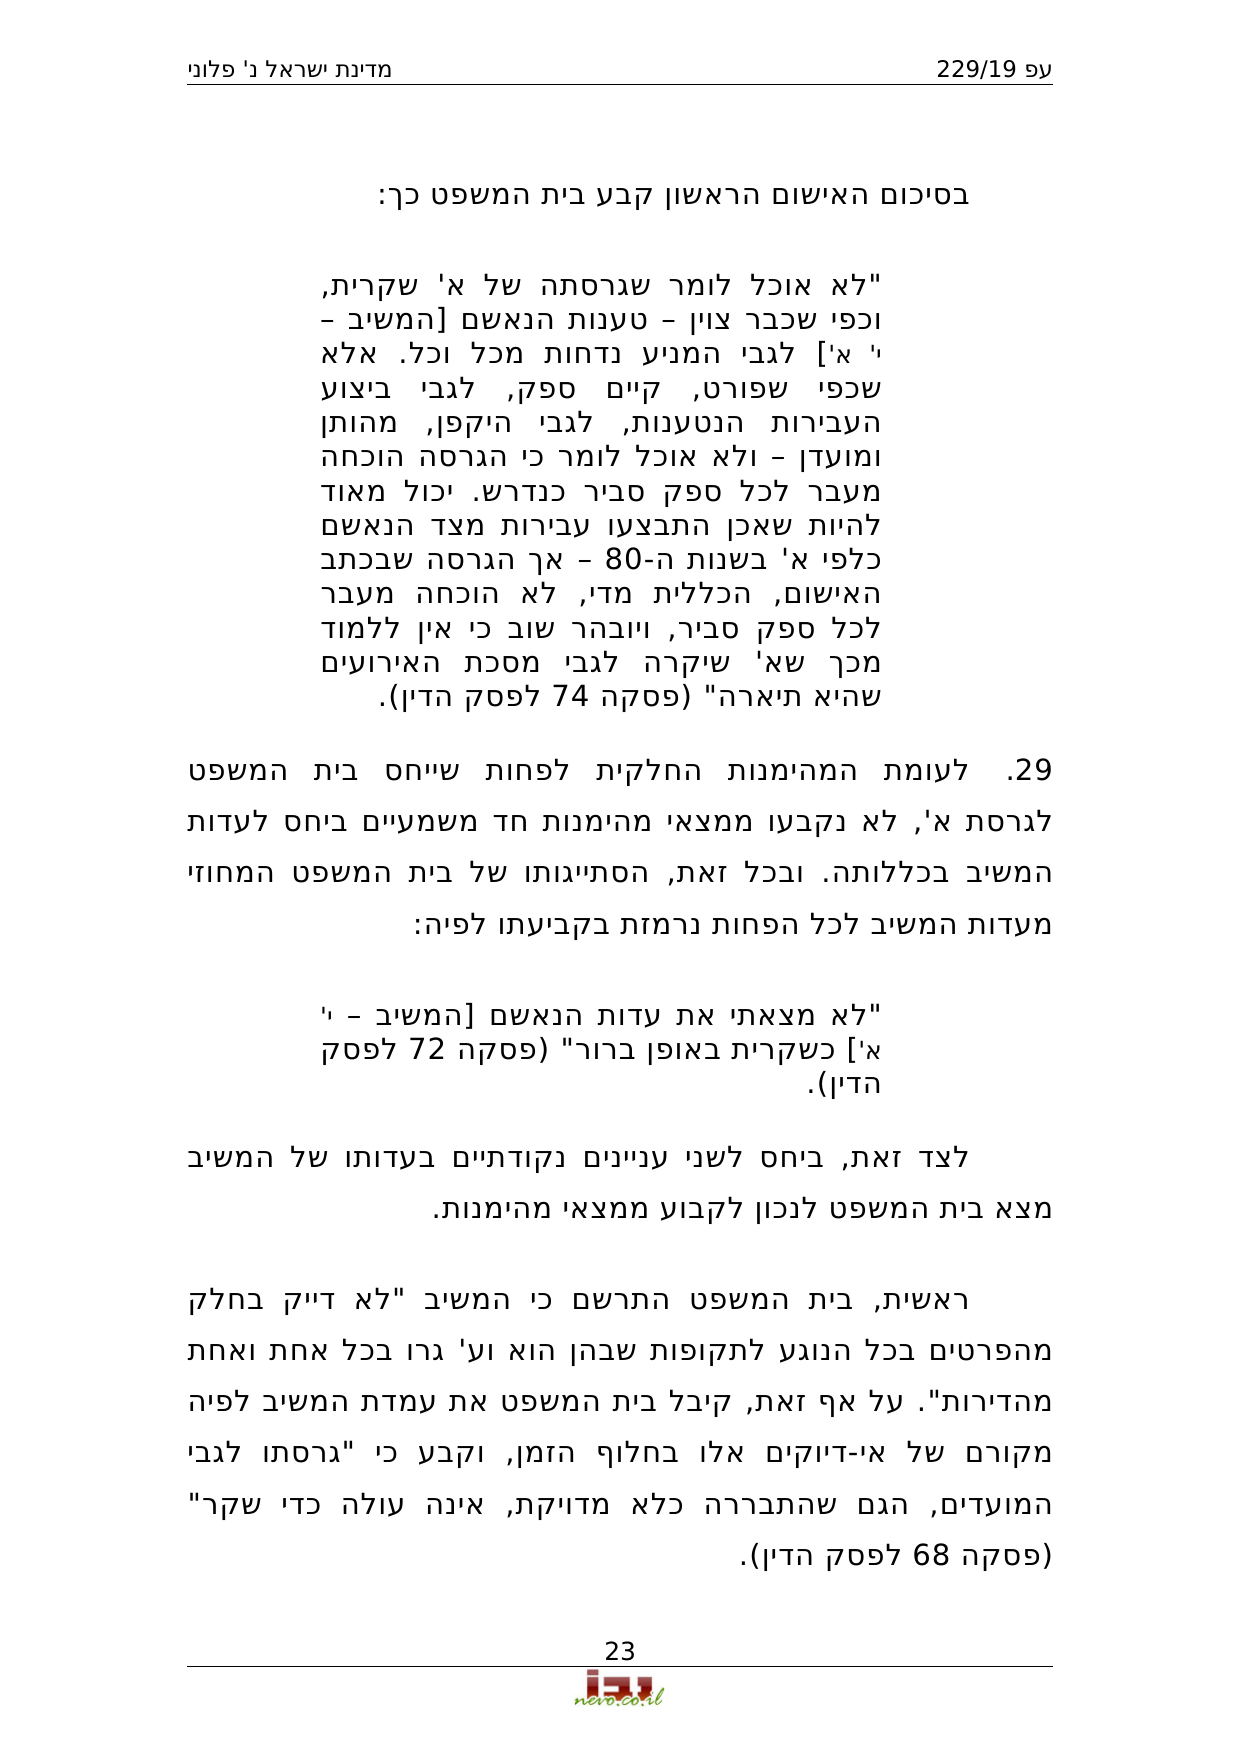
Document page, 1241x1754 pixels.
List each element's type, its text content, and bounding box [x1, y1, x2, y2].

picture [574, 1669, 666, 1707]
text 29. לעומת המהימנות החלקית לפחות שייחס בית המשפט לגרסת א', לא נקבעו ממצאי מהימנות חד משמעיים ביחס לעדות המשיב בכללותה. ובכל זאת, הסתייגותו של בית המשפט המחוזי מעדות המשיב לכל הפחות נרמזת בקביעתו לפיה: [187, 753, 1053, 941]
text "לא אוכל לומר שגרסתה של א' שקרית, וכפי שכבר צוין – טענות הנאשם [המשיב – י' א'] לגבי המניע נדחות מכל וכל. אלא שכפי שפורט, קיים ספק, לגבי ביצוע העבירות הנטענות, לגבי היקפן, מהותן ומועדן – ולא אוכל לומר כי הגרסה הוכחה מעבר לכל ספק סביר כנדרש. יכול מאוד להיות שאכן התבצעו עבירות מצד הנאשם כלפי א' בשנות ה-80 – אך הגרסה שבכתב האישום, הכללית מדי, לא הוכחה מעבר לכל ספק סביר, ויובהר שוב כי אין ללמוד מכך שא' שיקרה לגבי מסכת האירועים שהיא תיארה" (פסקה 74 לפסק הדין). [320, 268, 882, 713]
text לצד זאת, ביחס לשני עניינים נקודתיים בעדותו של המשיב מצא בית המשפט לנכון לקבוע ממצאי מהימנות. [187, 1139, 1053, 1225]
text בסיכום האישום הראשון קבע בית המשפט כך: [187, 177, 1053, 211]
text ראשית, בית המשפט התרשם כי המשיב "לא דייק בחלק מהפרטים בכל הנוגע לתקופות שבהן הוא וע' גרו בכל אחת ואחת מהדירות". על אף זאת, קיבל בית המשפט את עמדת המשיב לפיה מקורם של אי-דיוקים אלו בחלוף הזמן, וקבע כי "גרסתו לגבי המועדים, הגם שהתבררה כלא מדויקת, אינה עולה כדי שקר" (פסקה 68 לפסק הדין). [187, 1282, 1053, 1572]
text "לא מצאתי את עדות הנאשם [המשיב – י' א'] כשקרית באופן ברור" (פסקה 72 לפסק הדין). [320, 998, 882, 1100]
